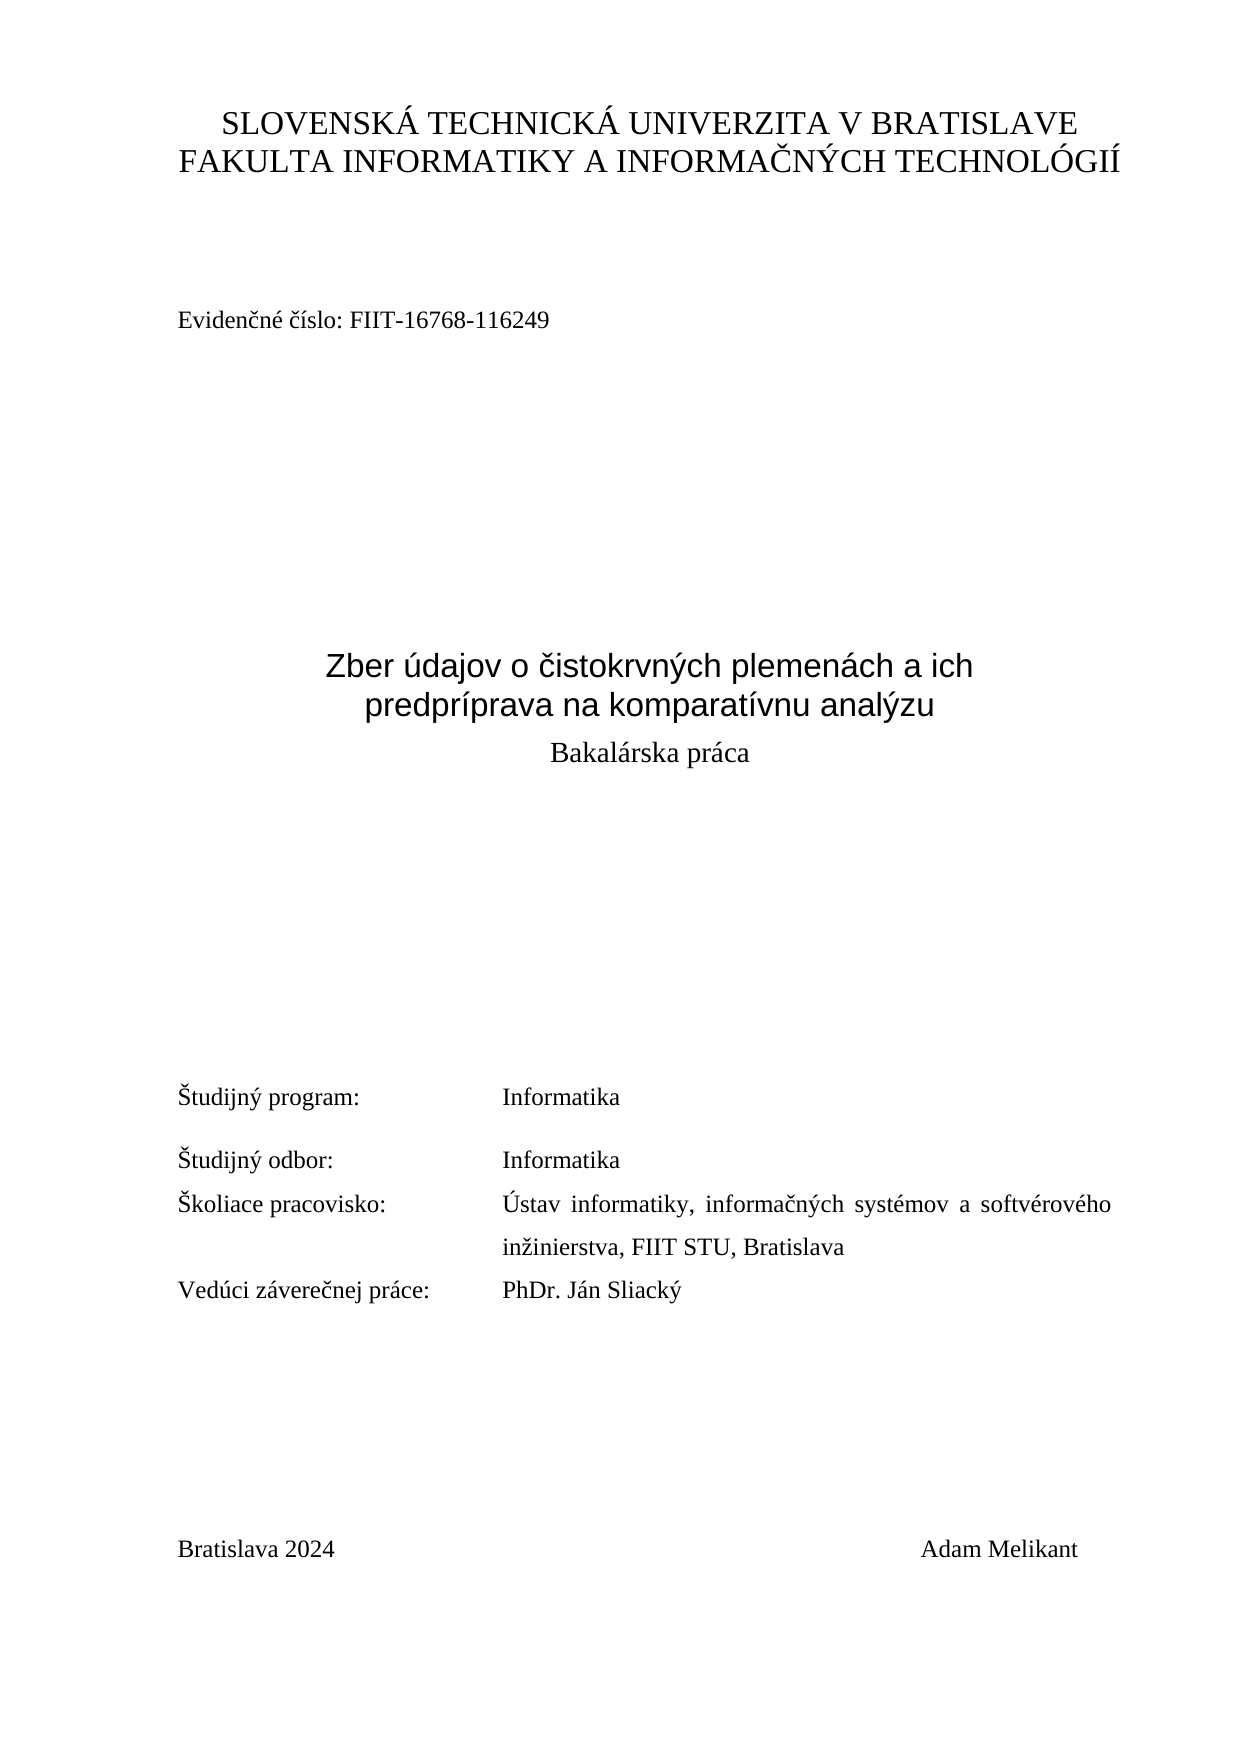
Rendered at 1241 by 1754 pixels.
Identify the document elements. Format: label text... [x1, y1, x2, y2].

text Školiace pracovisko: Ústav informatiky, informačných systémov a softvérového inžinierstva, FIIT STU, Bratislava [177, 1189, 1122, 1261]
text Zber údajov o čistokrvných plemenách a ich predpríprava na komparatívnu analýzu [252, 646, 1047, 723]
text Bakalárska práca [177, 736, 1122, 769]
text Študijný program: Informatika [177, 1082, 1122, 1110]
text Študijný odbor: Informatika [177, 1146, 1122, 1174]
text evidenčné číslo: FIIT-16768-116249 [177, 305, 1122, 334]
text Vedúci záverečnej práce: PhDr. Ján Sliacký [177, 1275, 1122, 1304]
text SLOVENSKÁ TECHNICKÁ UNIVERZITA V BRATISLAVE FAKULTA INFORMATIKY A INFORMAČNÝCH TECHNOLÓGIÍ [177, 103, 1122, 180]
